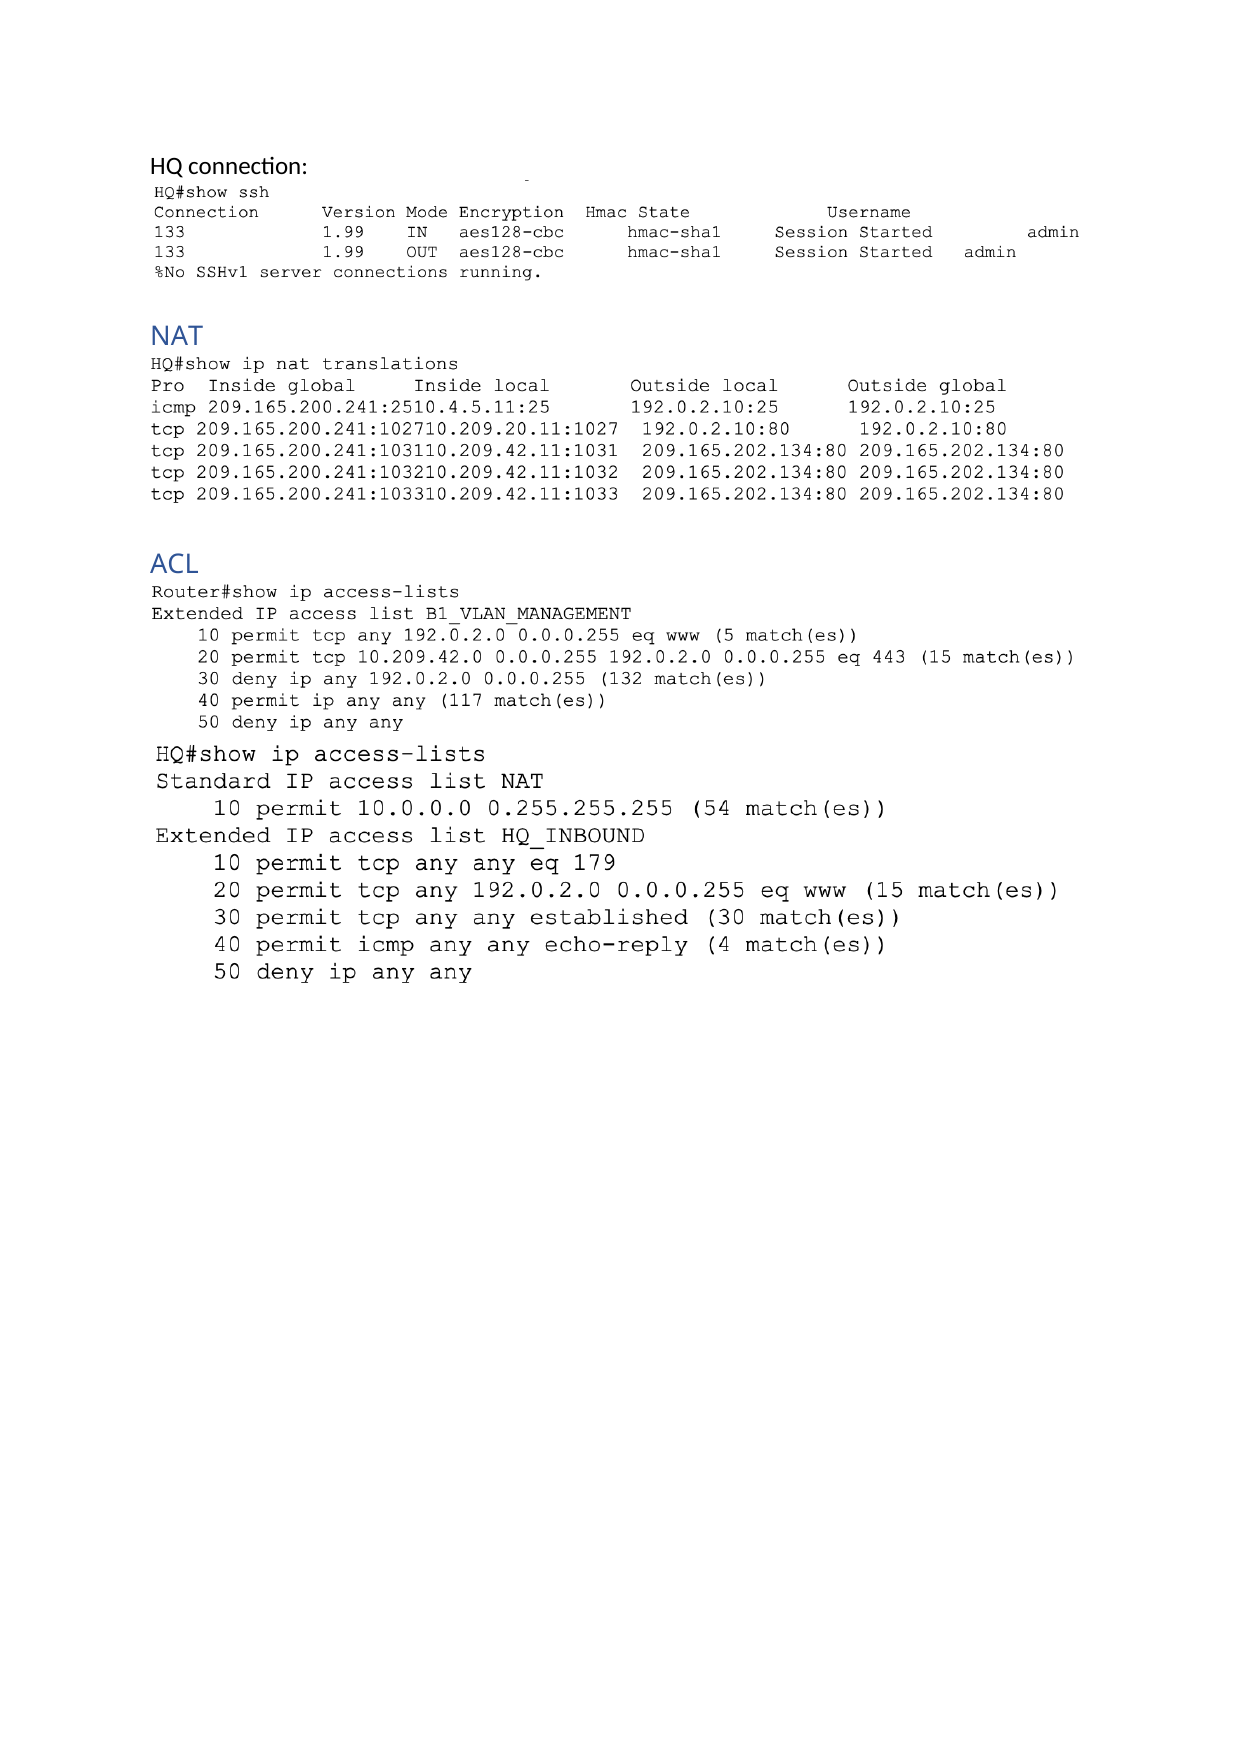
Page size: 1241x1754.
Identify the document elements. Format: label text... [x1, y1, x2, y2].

subtitle ACL [150, 544, 1090, 581]
picture [150, 180, 1091, 282]
text HQ connection: [150, 150, 1090, 180]
picture [150, 581, 1091, 995]
subtitle NAT [150, 317, 1090, 353]
picture [150, 353, 1091, 510]
